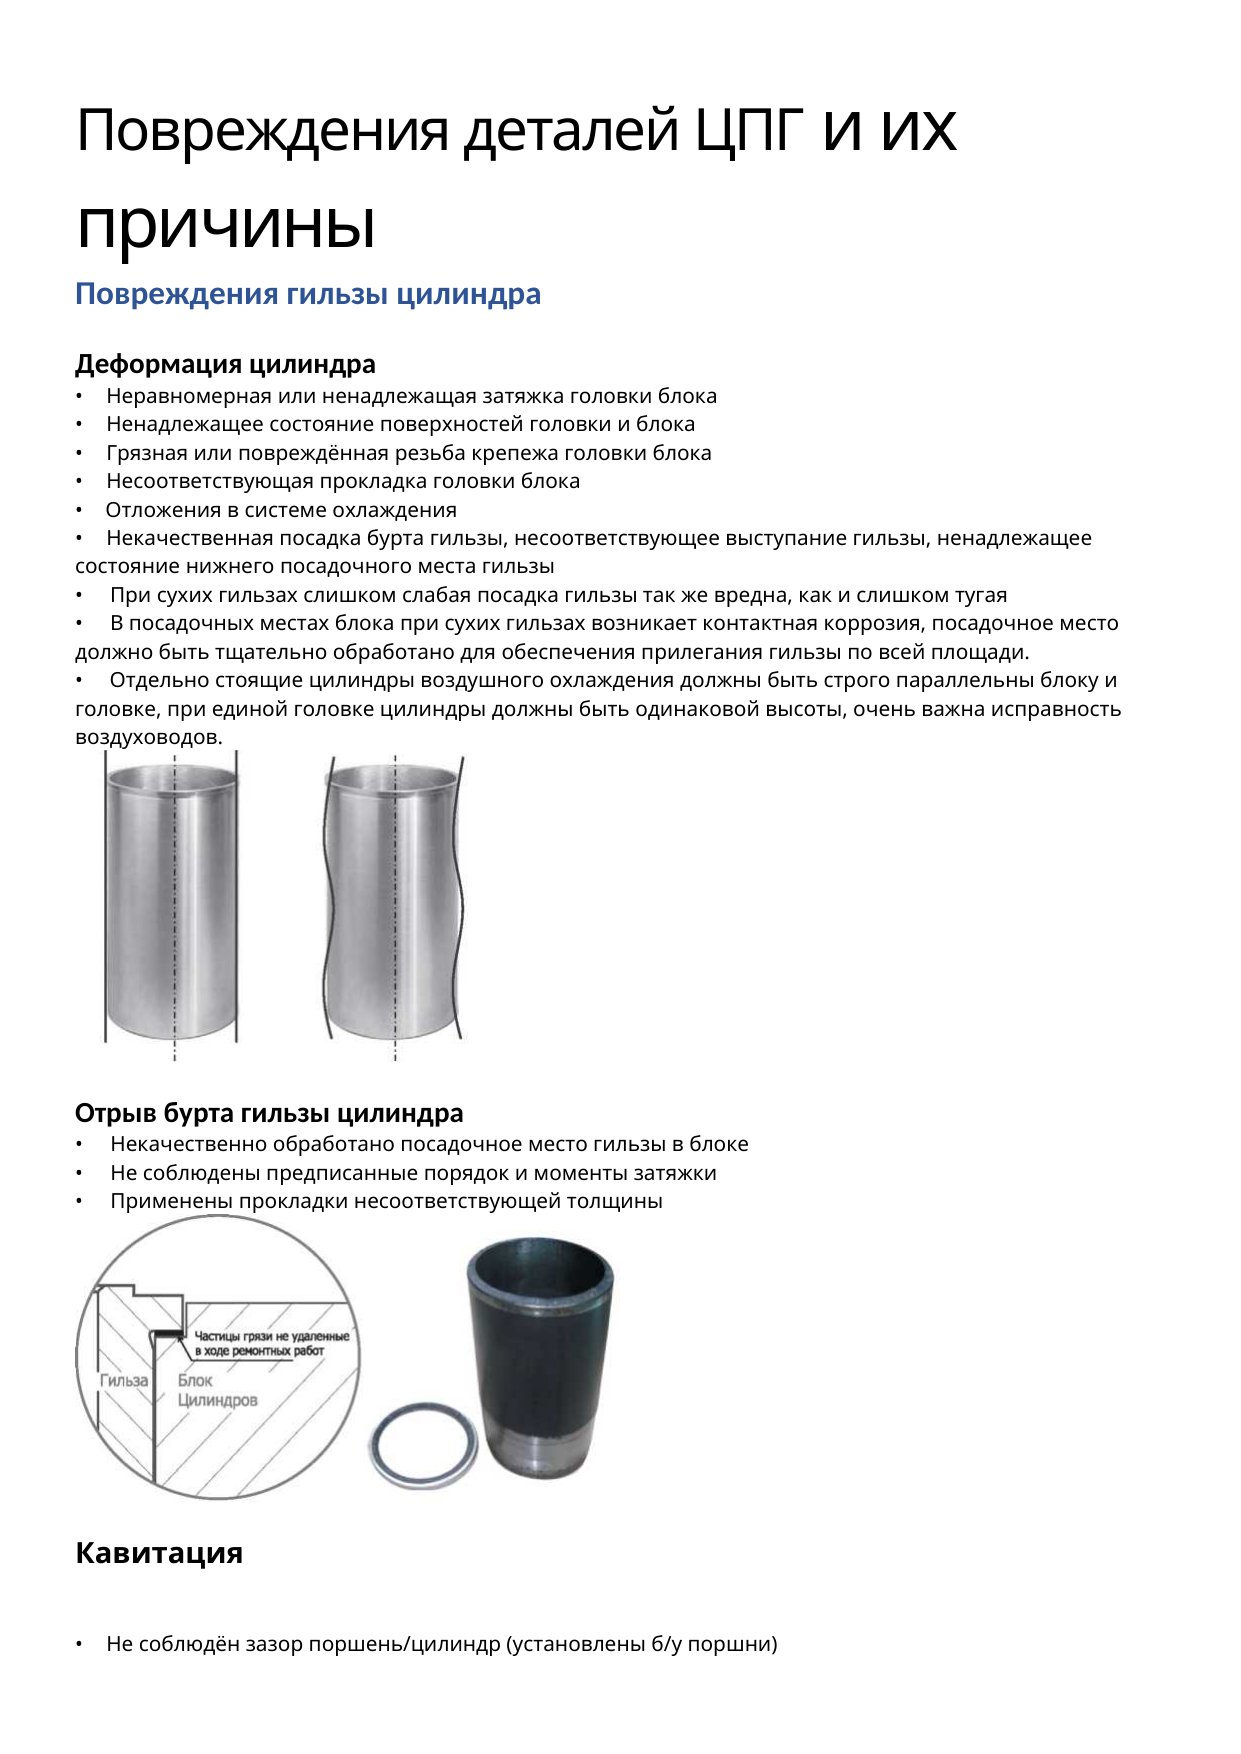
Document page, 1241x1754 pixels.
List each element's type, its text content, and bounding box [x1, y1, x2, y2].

list Отложения в системе охлаждения [75, 495, 1165, 523]
list Ненадлежащее состояние поверхностей головки и блока [75, 409, 1165, 438]
list Некачественно обработано посадочное место гильзы в блоке [75, 1129, 1165, 1158]
list Не соблюдены предписанные порядок и моменты затяжки [75, 1158, 1165, 1186]
list В посадочных местах блока при сухих гильзах возникает контактная коррозия, посадочное место должно быть тщательно обработано для обеспечения прилегания гильзы по всей площади. [75, 608, 1165, 665]
list Отдельно стоящие цилиндры воздушного охлаждения должны быть строго параллельны блоку и головке, при единой головке цилиндры должны быть одинаковой высоты, очень важна исправность воздуховодов. [75, 665, 1165, 751]
picture [75, 750, 480, 1062]
list Грязная или повреждённая резьба крепежа головки блока [75, 438, 1165, 466]
list Применены прокладки несоответствующей толщины [75, 1186, 1165, 1215]
subtitle Отрыв бурта гильзы цилиндра [75, 1094, 1165, 1129]
text Повреждения деталей ЦПГ и их причины [75, 75, 1165, 268]
list Несоответствующая прокладка головки блока [75, 466, 1165, 495]
list Некачественная посадка бурта гильзы, несоответствующее выступание гильзы, ненадлежащее состояние нижнего посадочного места гильзы [75, 523, 1165, 580]
picture [75, 1214, 630, 1504]
subtitle Повреждения гильзы цилиндра [75, 272, 1165, 313]
list При сухих гильзах слишком слабая посадка гильзы так же вредна, как и слишком тугая [75, 580, 1165, 608]
list Не соблюдён зазор поршень/цилиндр (установлены б/у поршни) [75, 1629, 1165, 1657]
subtitle Деформация цилиндра [75, 345, 1165, 381]
list Неравномерная или ненадлежащая затяжка головки блока [75, 381, 1165, 409]
text Кавитация [75, 1532, 1165, 1572]
